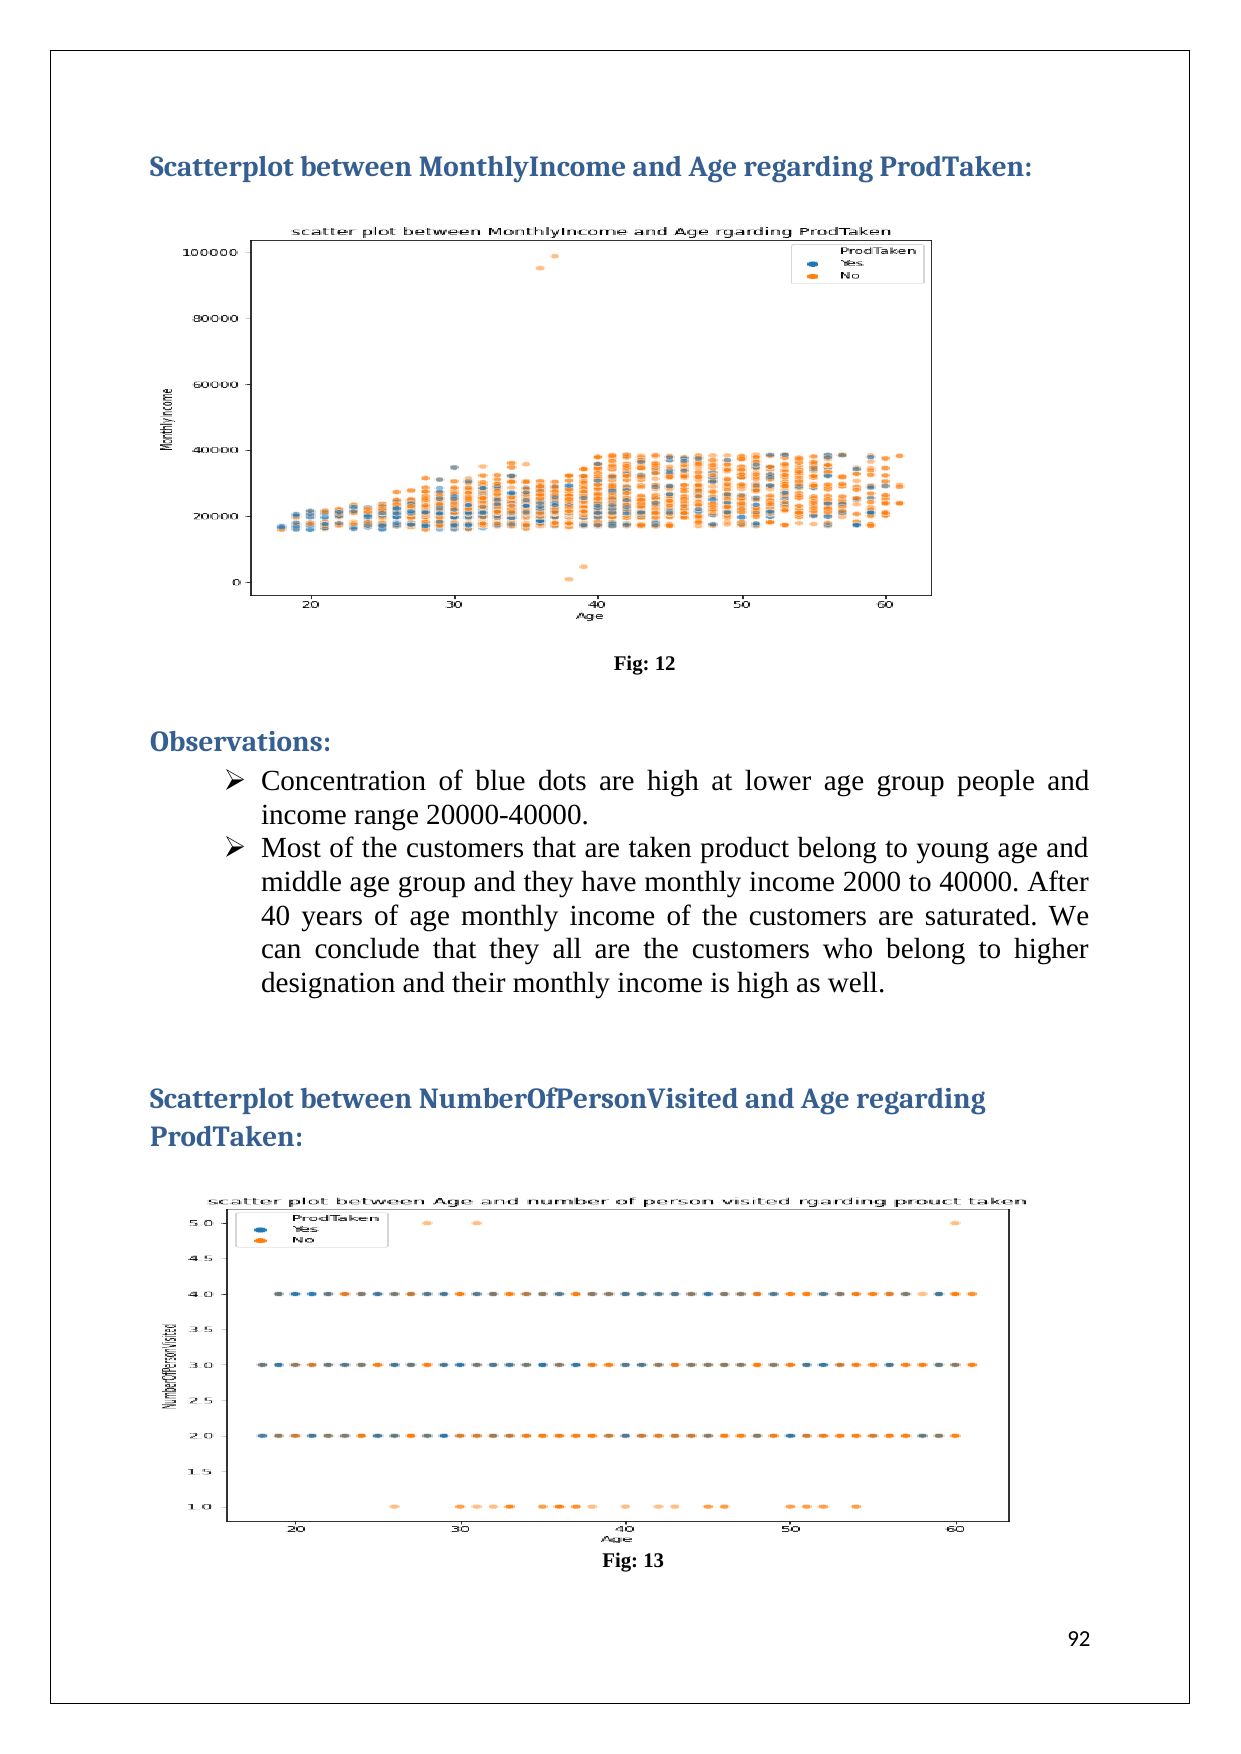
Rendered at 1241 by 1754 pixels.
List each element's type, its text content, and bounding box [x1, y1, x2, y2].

list Most of the customers that are taken product belong to young age and middle age group and they have monthly income 2000 to 40000. After 40 years of age monthly income of the customers are saturated. We can conclude that they all are the customers who belong to higher designation and their monthly income is high as well. [223, 830, 1090, 998]
picture [150, 222, 942, 626]
subtitle Scatterplot between NumberOfPersonVisited and Age regarding ProdTaken: [150, 1082, 1090, 1154]
text Fig: 12 [150, 651, 1090, 675]
text Fig: 13 [150, 1548, 1090, 1572]
subtitle Scatterplot between MonthlyIncome and Age regarding ProdTaken: [150, 150, 1090, 183]
picture [150, 1192, 1040, 1548]
subtitle Observations: [150, 725, 1090, 758]
list Concentration of blue dots are high at lower age group people and income range 20000-40000. [223, 763, 1090, 830]
